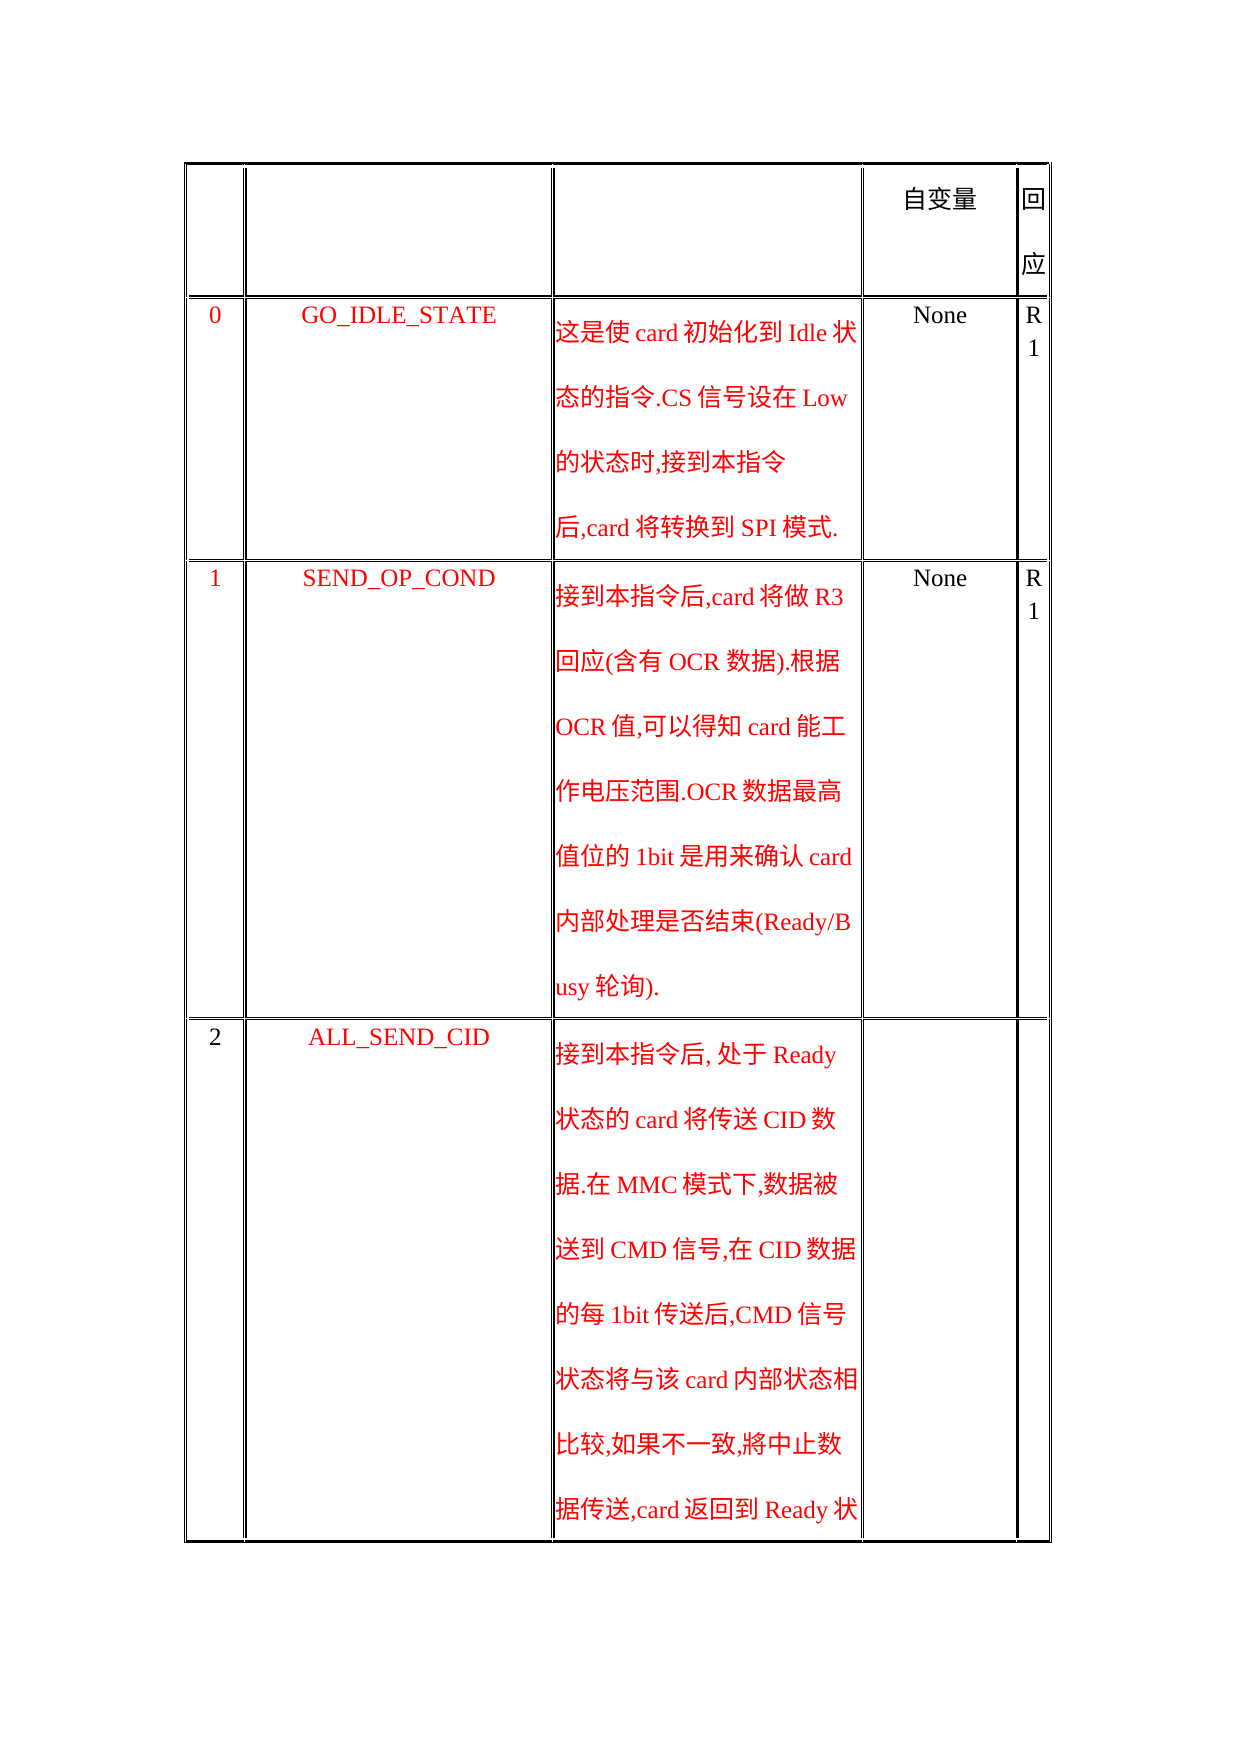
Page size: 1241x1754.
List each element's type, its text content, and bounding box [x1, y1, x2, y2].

table_cell 0 [187, 295, 243, 558]
table_cell GO_IDLE_STATE [247, 299, 551, 558]
table_cell SEND_OP_COND [247, 562, 551, 1017]
table_cell None [864, 299, 1016, 558]
table_cell [863, 1020, 1017, 1540]
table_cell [553, 1020, 863, 1540]
table_cell 接到本指令后,card将做R3回应(含有OCR 数据).根据OCR值,可以得知card能工作电压范围.OCR数据最高值位的1bit是用来确认card内部处理是否结束(Ready/Busy轮询). [555, 562, 861, 1017]
table_header 简略语 [245, 164, 553, 295]
table_cell None [864, 562, 1016, 1017]
table_header 指令说明 [553, 165, 863, 295]
table_header CMD [187, 164, 245, 295]
table_cell ALL_SEND_CID [245, 1017, 553, 1540]
table_cell 这是使card初始化到Idle状态的指令.CS信号设在Low的状态时,接到本指令后,card 将转换到SPI模式. [555, 299, 861, 558]
table_cell R1 [1019, 295, 1049, 558]
table_cell R1 [1019, 559, 1049, 1017]
table_cell 1 [187, 559, 243, 1017]
table_cell 2 [185, 1017, 245, 1540]
table_cell 自变量 [863, 164, 1017, 295]
table_cell [1017, 1017, 1050, 1540]
table_cell 回应 [1017, 162, 1050, 295]
